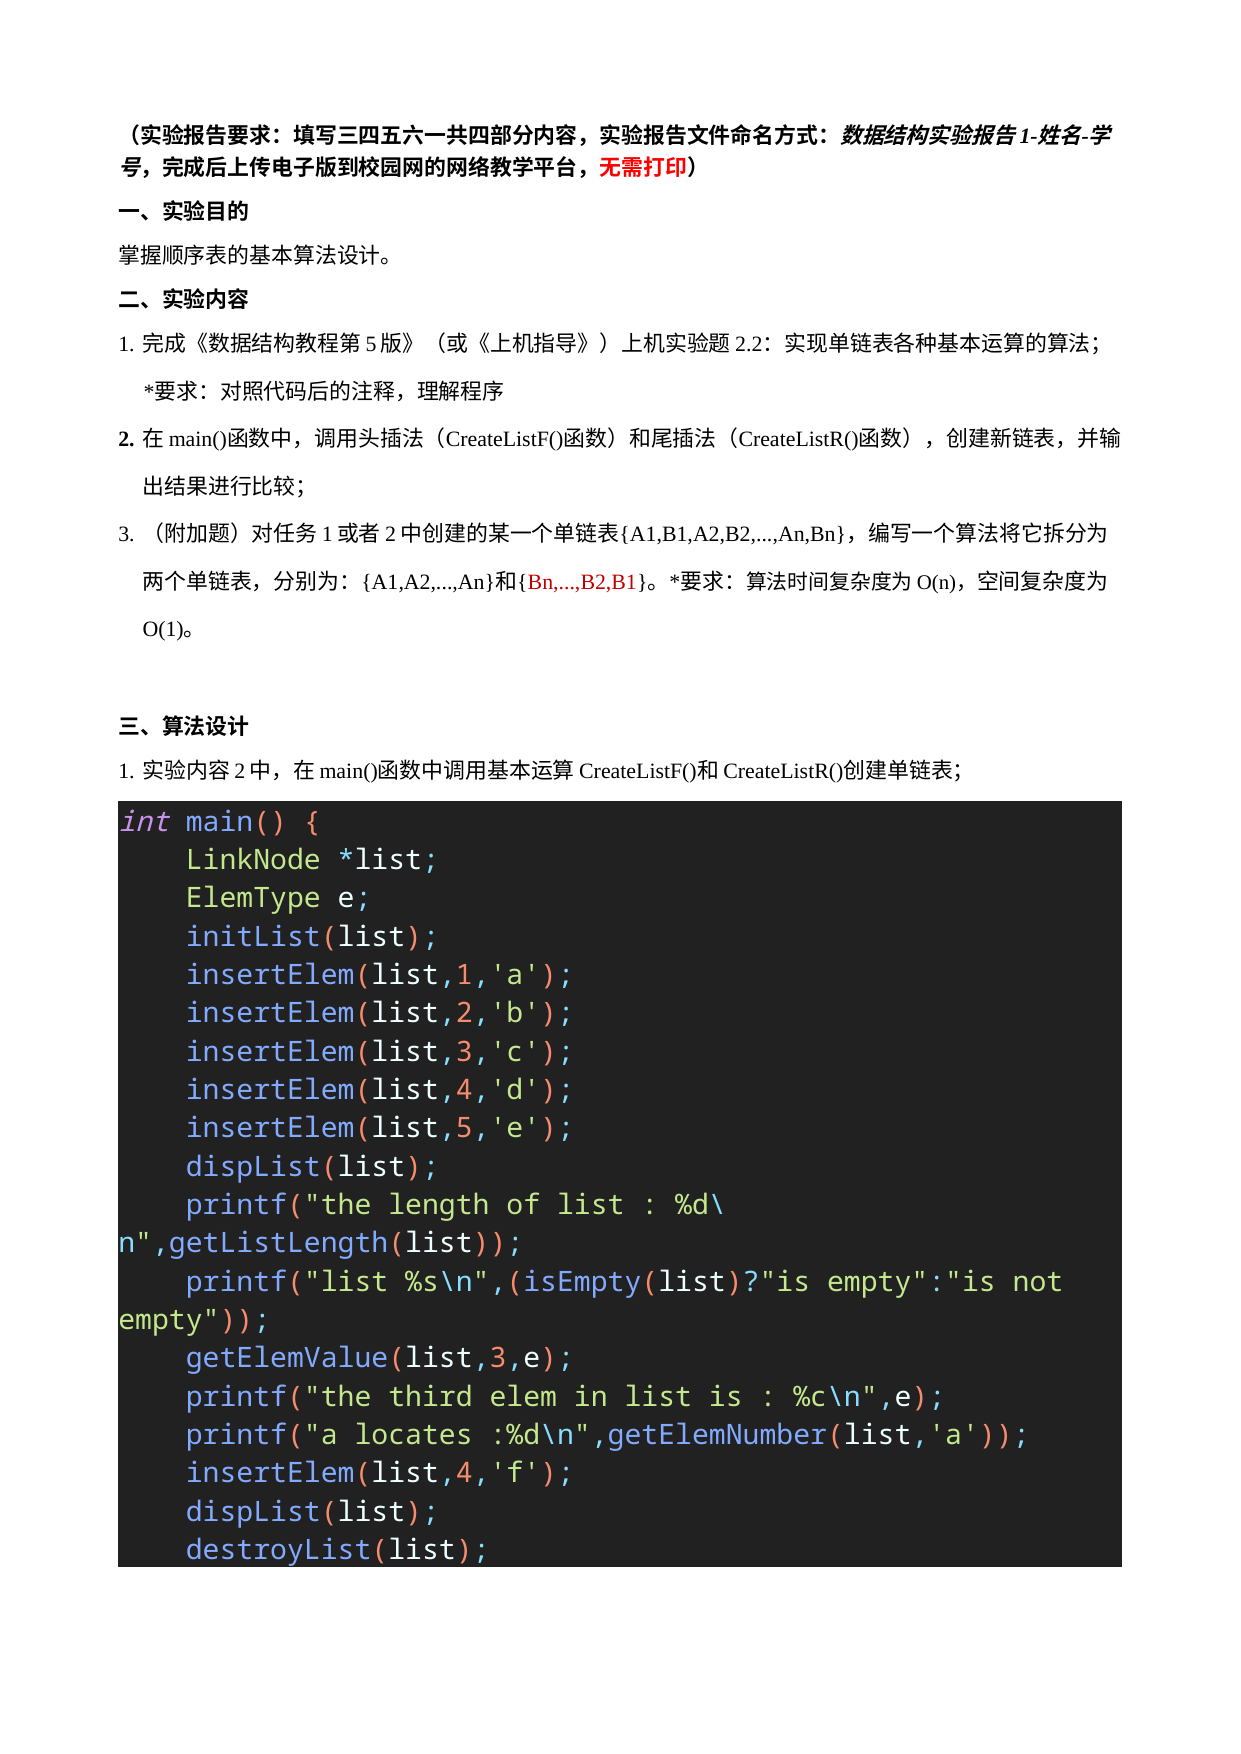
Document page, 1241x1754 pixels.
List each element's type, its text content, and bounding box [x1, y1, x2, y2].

list （附加题）对任务1或者2中创建的某一个单链表{A1,B1,A2,B2,...,An,Bn}，编写一个算法将它拆分为两个单链表，分别为：{A1,A2,...,An}和{Bn,...,B2,B1}。*要求：算法时间复杂度为O(n)，空间复杂度为O(1)。 [118, 516, 1122, 643]
list 实验内容 [118, 282, 1122, 314]
list 算法设计 [118, 709, 1122, 741]
text （实验报告要求：填写三四五六一共四部分内容，实验报告文件命名方式：数据结构实验报告1-姓名-学号，完成后上传电子版到校园网的网络教学平台，无需打印） [118, 118, 1122, 181]
list 完成《数据结构教程第5版》（或《上机指导》）上机实验题2.2：实现单链表各种基本运算的算法； [118, 326, 1122, 358]
text *要求：对照代码后的注释，理解程序 [94, 374, 1122, 406]
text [118, 801, 1122, 1567]
list 实验目的 [118, 194, 1122, 226]
list 在main()函数中，调用头插法（CreateListF()函数）和尾插法（CreateListR()函数），创建新链表，并输出结果进行比较； [118, 421, 1122, 501]
text 掌握顺序表的基本算法设计。 [118, 238, 1122, 270]
list 实验内容2中，在main()函数中调用基本运算CreateListF()和CreateListR()创建单链表； [118, 753, 1122, 785]
